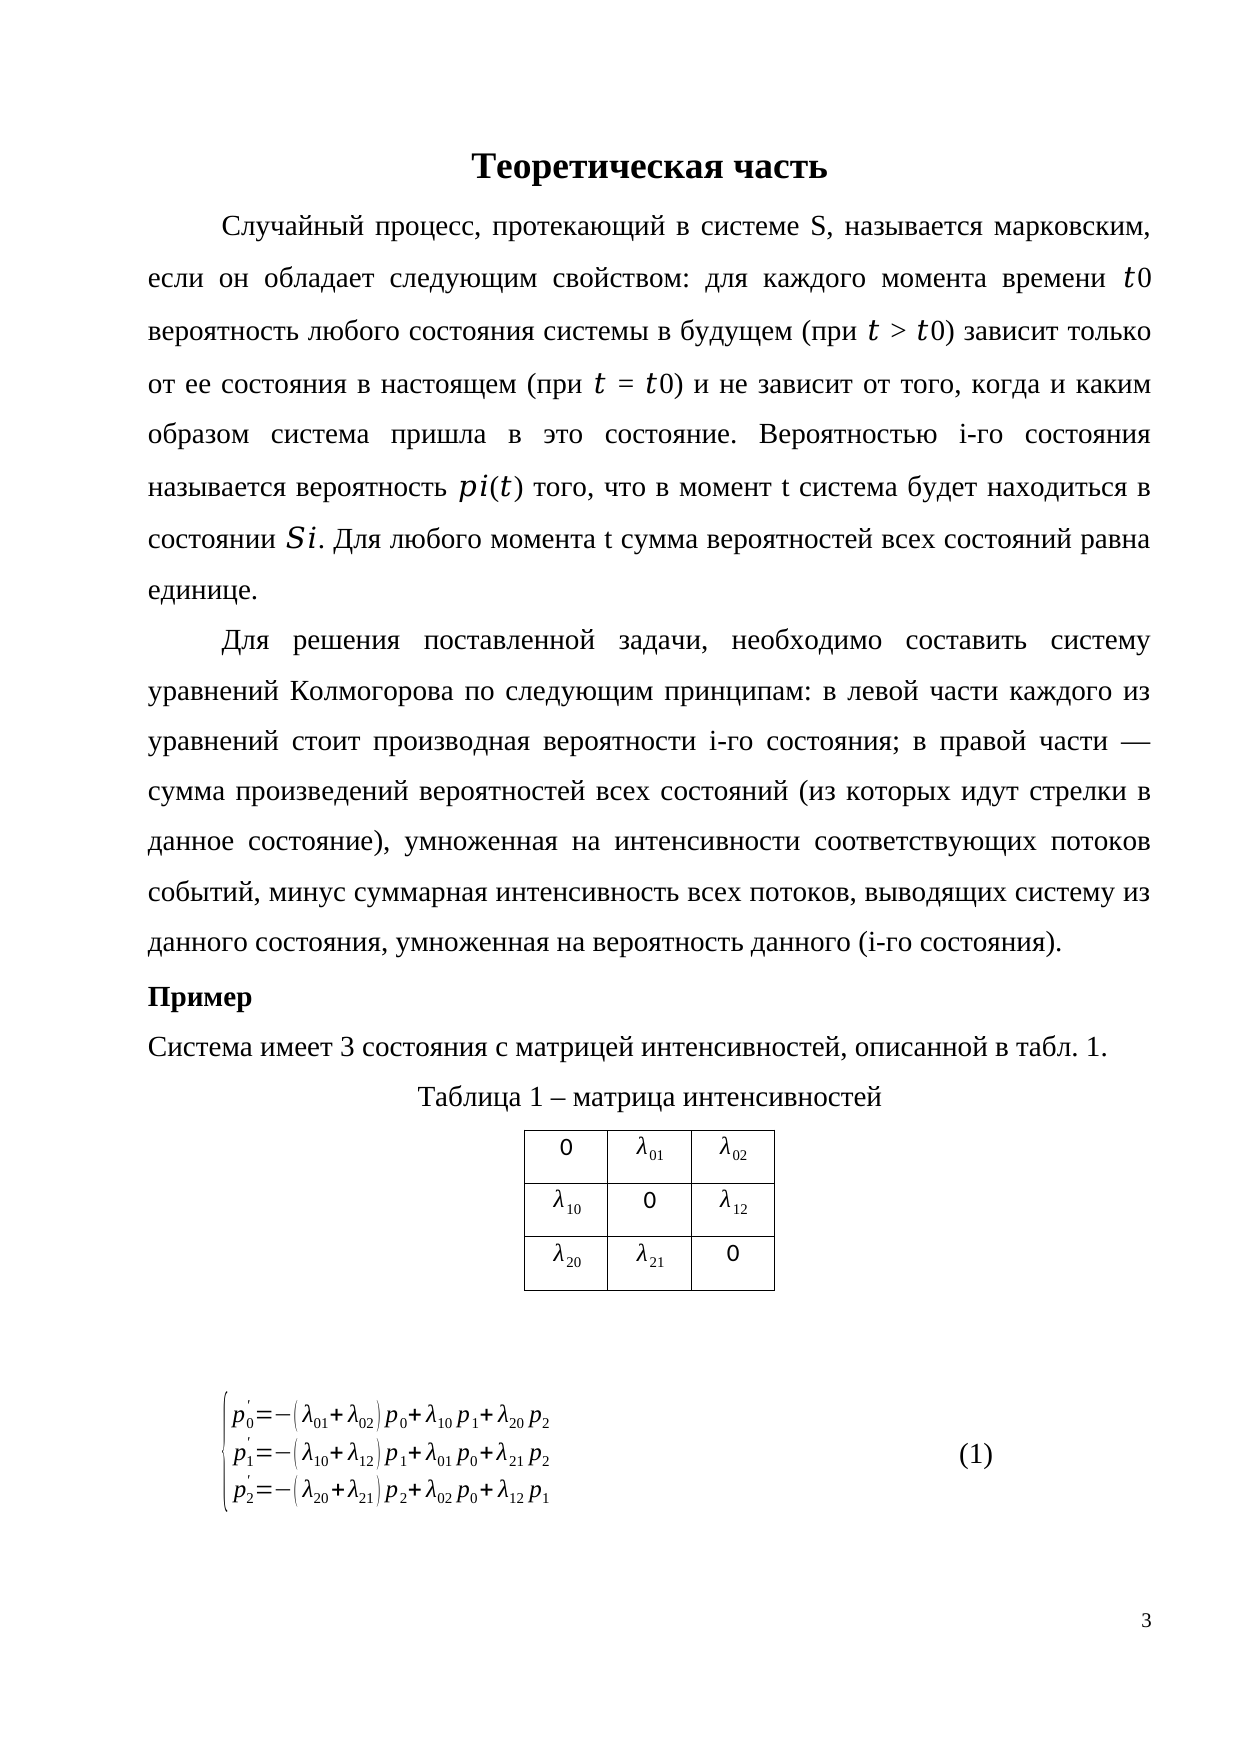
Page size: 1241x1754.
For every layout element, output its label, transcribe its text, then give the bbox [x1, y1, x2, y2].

table_cell [525, 1237, 607, 1289]
text Случайный процесс, протекающий в системе S, называется марковским, если он обладает следующим свойством: для каждого момента времени 𝑡0 вероятность любого состояния системы в будущем (при 𝑡 > 𝑡0) зависит только от ее состояния в настоящем (при 𝑡 = 𝑡0) и не зависит от того, когда и каким образом система пришла в это состояние. Вероятностью i-го состояния называется вероятность 𝑝𝑖(𝑡) того, что в момент t система будет находиться в состоянии 𝑆𝑖. Для любого момента t сумма вероятностей всех состояний равна единице. [148, 208, 1152, 606]
subtitle Пример [148, 979, 1152, 1012]
table_header 0 [525, 1131, 607, 1183]
table_header [608, 1131, 691, 1183]
table_cell 0 [692, 1237, 774, 1289]
text Для решения поставленной задачи, необходимо составить систему уравнений Колмогорова по следующим принципам: в левой части каждого из уравнений стоит производная вероятности i-го состояния; в правой части — сумма произведений вероятностей всех состояний (из которых идут стрелки в данное состояние), умноженная на интенсивности соответствующих потоков событий, минус суммарная интенсивность всех потоков, выводящих систему из данного состояния, умноженная на вероятность данного (i-го состояния). [148, 622, 1152, 958]
table_cell [692, 1184, 774, 1236]
table_header [692, 1131, 774, 1183]
text Система имеет 3 состояния с матрицей интенсивностей, описанной в табл. 1. [148, 1029, 1152, 1062]
table_cell 0 [608, 1184, 691, 1236]
text (1) [148, 1391, 1152, 1514]
table_cell [608, 1237, 691, 1289]
table_cell [525, 1184, 607, 1236]
text Таблица 1 – матрица интенсивностей [148, 1079, 1152, 1113]
subtitle Теоретическая часть [148, 143, 1152, 186]
